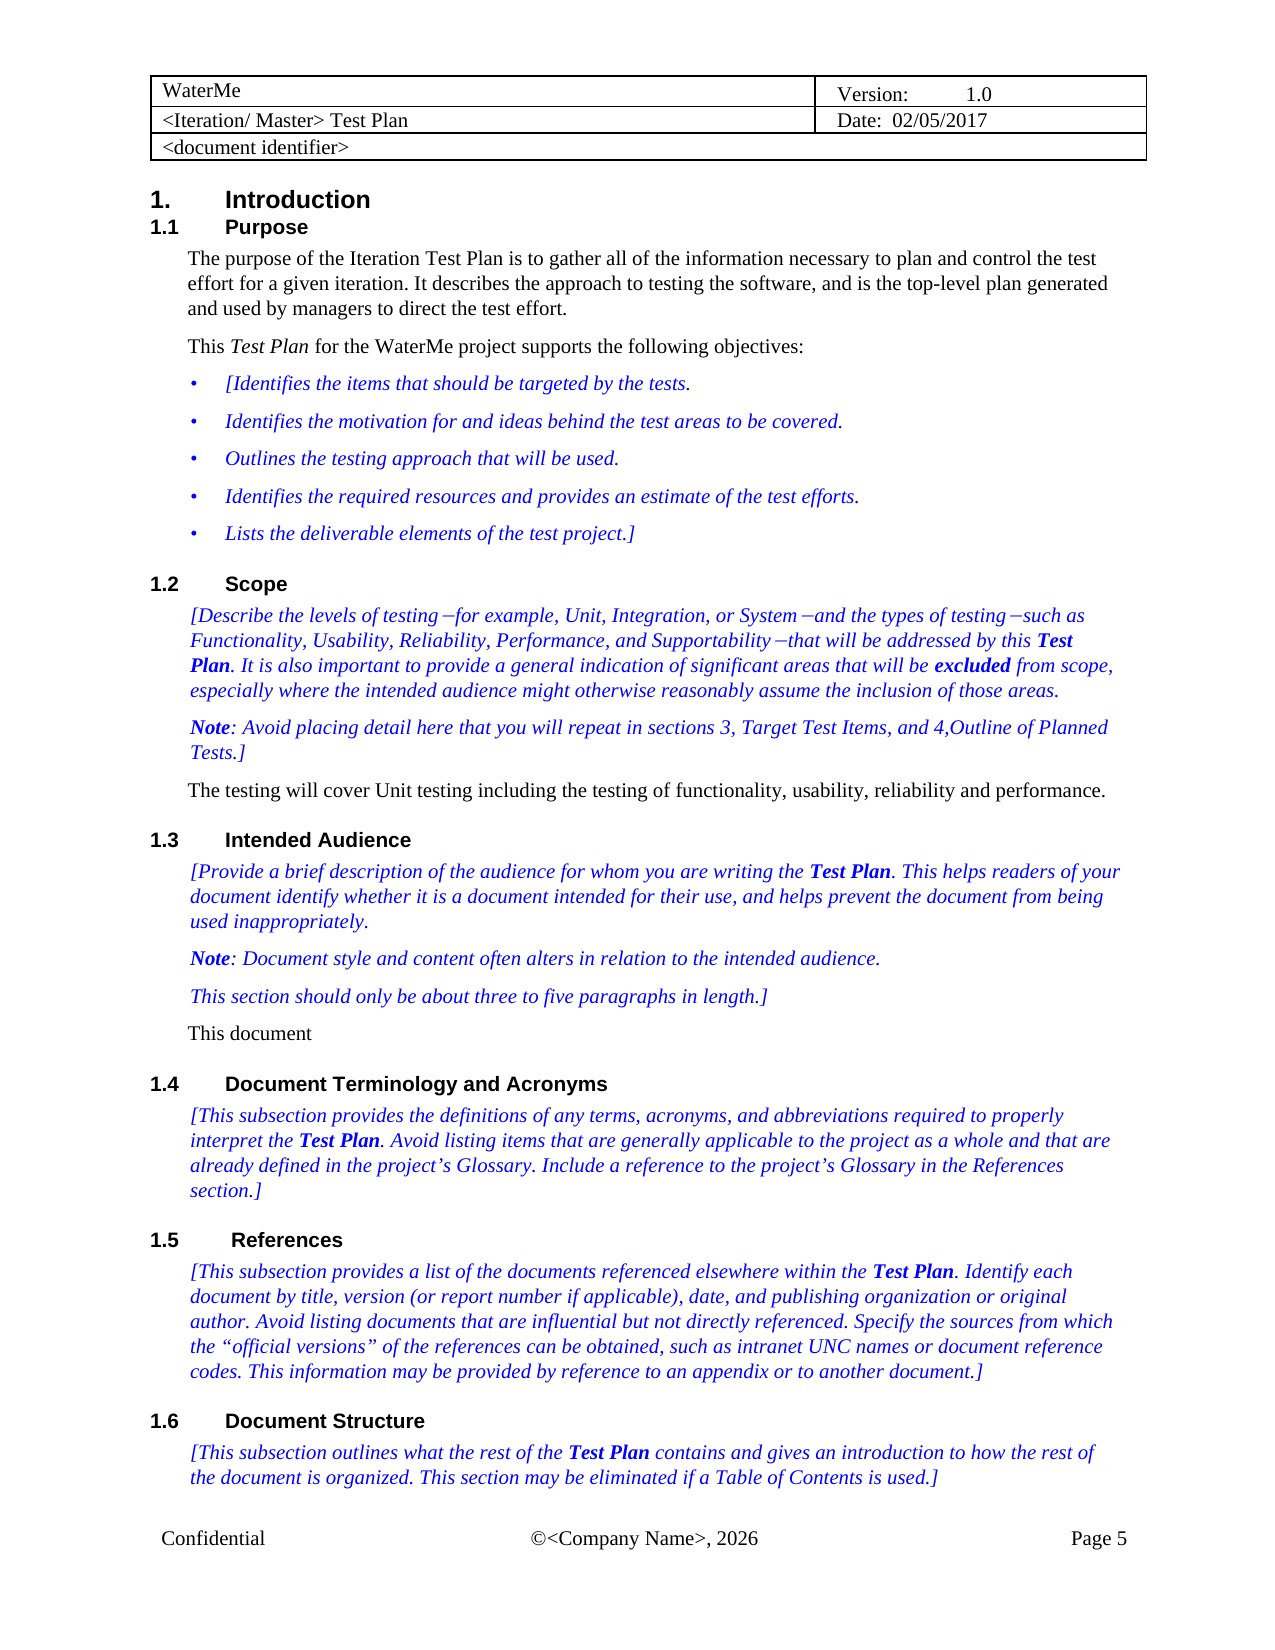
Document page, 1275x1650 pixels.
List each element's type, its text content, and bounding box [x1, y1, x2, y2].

text • Identifies the motivation for and ideas behind the test areas to be covered. [190, 408, 1125, 433]
subtitle Scope [150, 570, 1125, 595]
subtitle Document Terminology and Acronyms [150, 1070, 1125, 1095]
text Note: Avoid placing detail here that you will repeat in sections 3, Target Test Items, and 4,Outline of Planned Tests.] [190, 714, 1125, 764]
text • Lists the deliverable elements of the test project.] [190, 520, 1125, 545]
subtitle Intended Audience [150, 827, 1125, 852]
text The purpose of the Iteration Test Plan is to gather all of the information necessary to plan and control the test effort for a given iteration. It describes the approach to testing the software, and is the top-level plan generated and used by managers to direct the test effort. [187, 245, 1125, 320]
text [Describe the levels of testingfor example, Unit, Integration, or Systemand the types of testingsuch as Functionality, Usability, Reliability, Performance, and Supportabilitythat will be addressed by this Test Plan. It is also important to provide a general indication of significant areas that will be excluded from scope, especially where the intended audience might otherwise reasonably assume the inclusion of those areas. [190, 602, 1125, 702]
subtitle Purpose [150, 214, 1125, 239]
text [This subsection provides a list of the documents referenced elsewhere within the Test Plan. Identify each document by title, version (or report number if applicable), date, and publishing organization or original author. Avoid listing documents that are influential but not directly referenced. Specify the sources from which the “official versions” of the references can be obtained, such as intranet UNC names or document reference codes. This information may be provided by reference to an appendix or to another document.] [190, 1258, 1125, 1383]
subtitle Introduction [150, 185, 1125, 214]
text [This subsection provides the definitions of any terms, acronyms, and abbreviations required to properly interpret the Test Plan. Avoid listing items that are generally applicable to the project as a whole and that are already defined in the project’s Glossary. Include a reference to the project’s Glossary in the References section.] [190, 1102, 1125, 1202]
text This document [187, 1020, 1125, 1045]
text [This subsection outlines what the rest of the Test Plan contains and gives an introduction to how the rest of the document is organized. This section may be eliminated if a Table of Contents is used.] [190, 1439, 1125, 1489]
text • [Identifies the items that should be targeted by the tests. [190, 370, 1125, 395]
subtitle Document Structure [150, 1408, 1125, 1433]
subtitle References [150, 1227, 1125, 1252]
text • Outlines the testing approach that will be used. [190, 445, 1125, 470]
text This section should only be about three to five paragraphs in length.] [190, 983, 1125, 1008]
text [Provide a brief description of the audience for whom you are writing the Test Plan. This helps readers of your document identify whether it is a document intended for their use, and helps prevent the document from being used inappropriately. [190, 858, 1125, 933]
text • Identifies the required resources and provides an estimate of the test efforts. [190, 483, 1125, 508]
text This Test Plan for the WaterMe project supports the following objectives: [187, 333, 1125, 358]
text The testing will cover Unit testing including the testing of functionality, usability, reliability and performance. [187, 777, 1125, 802]
text Note: Document style and content often alters in relation to the intended audience. [190, 945, 1125, 970]
